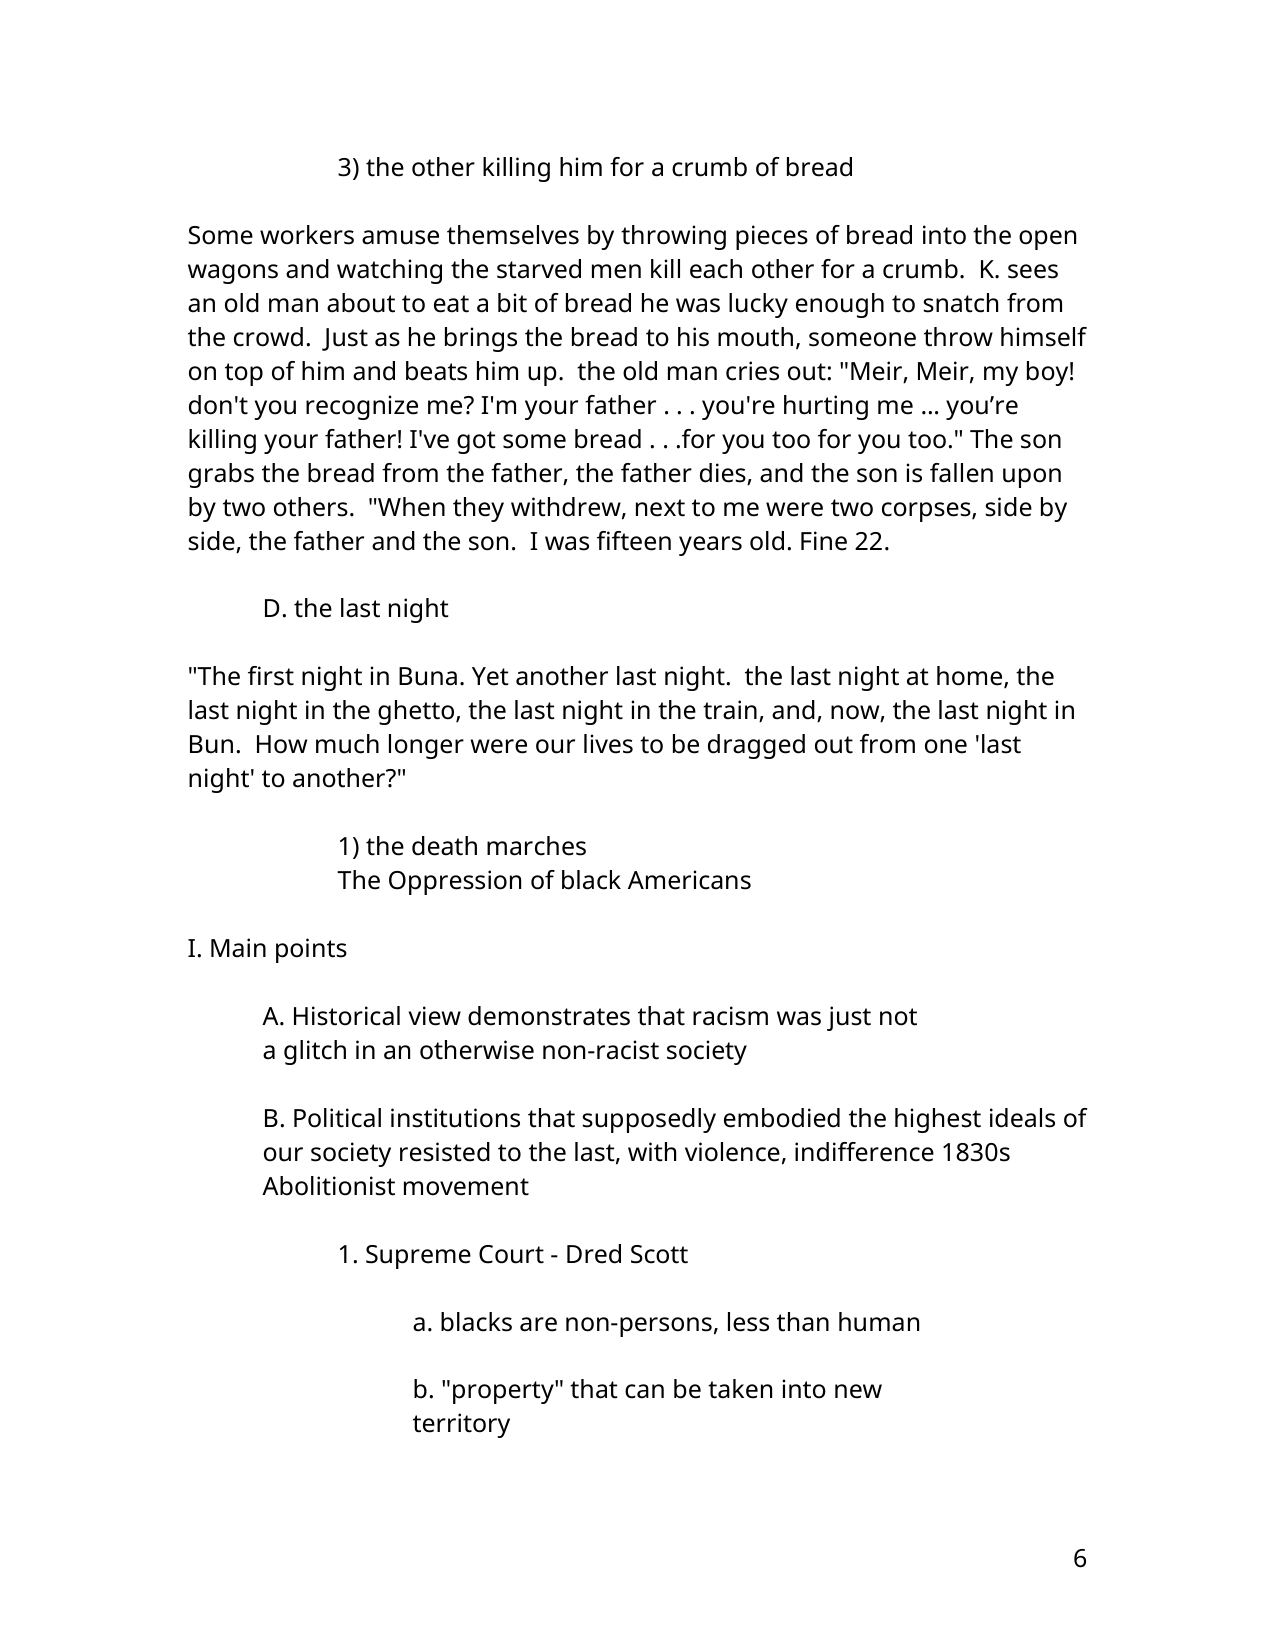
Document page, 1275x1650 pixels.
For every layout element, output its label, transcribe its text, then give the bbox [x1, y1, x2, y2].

text The Oppression of black Americans [187, 863, 1087, 897]
text 3) the other killing him for a crumb of bread [187, 150, 1087, 184]
text "The first night in Buna. Yet another last night. the last night at home, the last night in the ghetto, the last night in the train, and, now, the last night in Bun. How much longer were our lives to be dragged out from one 'last night' to another?" [187, 659, 1087, 795]
text D. the last night [187, 591, 1087, 625]
text a glitch in an otherwise non-racist society [187, 1033, 1087, 1067]
text A. Historical view demonstrates that racism was just not [187, 999, 1087, 1033]
text b. "property" that can be taken into new [187, 1372, 1087, 1406]
text 1) the death marches [187, 829, 1087, 863]
text a. blacks are non-persons, less than human [187, 1304, 1087, 1338]
text I. Main points [187, 931, 1087, 965]
text Some workers amuse themselves by throwing pieces of bread into the open wagons and watching the starved men kill each other for a crumb. K. sees an old man about to eat a bit of bread he was lucky enough to snatch from the crowd. Just as he brings the bread to his mouth, someone throw himself on top of him and beats him up. the old man cries out: "Meir, Meir, my boy! don't you recognize me? I'm your father . . . you're hurting me ... you’re killing your father! I've got some bread . . .for you too for you too." The son grabs the bread from the father, the father dies, and the son is fallen upon by two others. "When they withdrew, next to me were two corpses, side by side, the father and the son. I was fifteen years old. Fine 22. [187, 218, 1087, 557]
text territory [187, 1406, 1087, 1440]
text 1. Supreme Court - Dred Scott [187, 1237, 1087, 1271]
text B. Political institutions that supposedly embodied the highest ideals of our society resisted to the last, with violence, indifference 1830s Abolitionist movement [262, 1101, 1087, 1203]
